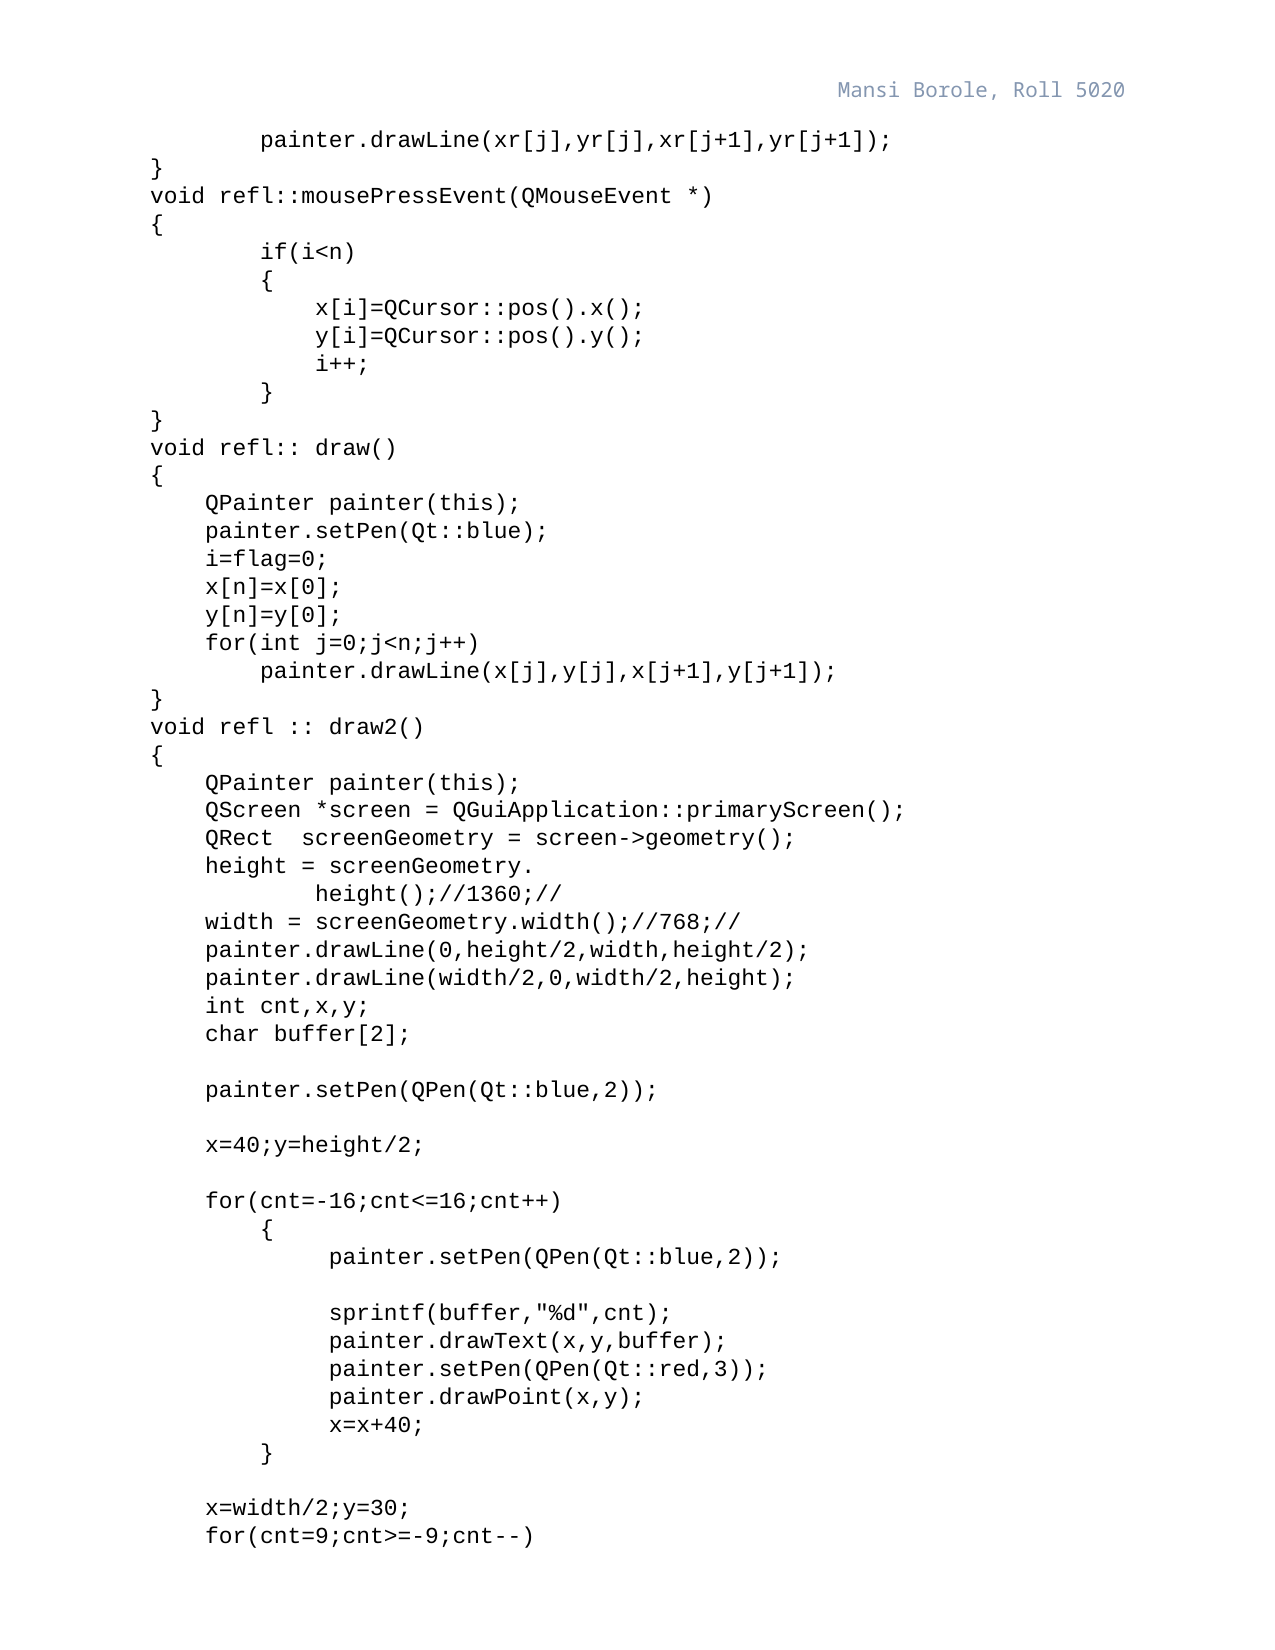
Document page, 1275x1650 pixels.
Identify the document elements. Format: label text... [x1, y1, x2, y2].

text painter.drawLine(0,height/2,width,height/2); [150, 938, 1125, 964]
text QScreen *screen = QGuiApplication::primaryScreen(); [150, 799, 1125, 825]
text { [150, 268, 1125, 294]
text x[n]=x[0]; [150, 576, 1125, 601]
text void refl::mousePressEvent(QMouseEvent *) [150, 185, 1125, 211]
text QRect screenGeometry = screen->geometry(); [150, 827, 1125, 853]
text void refl:: draw() [150, 436, 1125, 462]
text painter.drawPoint(x,y); [150, 1385, 1125, 1411]
text char buffer[2]; [150, 1022, 1125, 1048]
text painter.setPen(QPen(Qt::red,3)); [150, 1357, 1125, 1383]
text x=x+40; [150, 1413, 1125, 1439]
text QPainter painter(this); [150, 492, 1125, 518]
text y[n]=y[0]; [150, 603, 1125, 629]
text QPainter painter(this); [150, 771, 1125, 797]
text painter.setPen(QPen(Qt::blue,2)); [150, 1078, 1125, 1104]
text i++; [150, 352, 1125, 378]
text painter.drawLine(x[j],y[j],x[j+1],y[j+1]); [150, 659, 1125, 685]
text height = screenGeometry. [150, 855, 1125, 881]
text i=flag=0; [150, 548, 1125, 573]
text if(i<n) [150, 241, 1125, 266]
text height();//1360;// [150, 883, 1125, 908]
text y[i]=QCursor::pos().y(); [150, 324, 1125, 350]
text { [150, 1218, 1125, 1243]
text x[i]=QCursor::pos().x(); [150, 296, 1125, 322]
text { [150, 464, 1125, 490]
text width = screenGeometry.width();//768;// [150, 911, 1125, 936]
text for(cnt=-16;cnt<=16;cnt++) [150, 1190, 1125, 1216]
text sprintf(buffer,"%d",cnt); [150, 1301, 1125, 1327]
text } [150, 380, 1125, 406]
text painter.drawLine(width/2,0,width/2,height); [150, 966, 1125, 992]
text } [150, 157, 1125, 183]
text for(int j=0;j<n;j++) [150, 631, 1125, 657]
text { [150, 213, 1125, 238]
text painter.setPen(Qt::blue); [150, 520, 1125, 546]
text } [150, 408, 1125, 434]
text painter.drawLine(xr[j],yr[j],xr[j+1],yr[j+1]); [150, 129, 1125, 155]
text { [150, 743, 1125, 769]
text void refl :: draw2() [150, 715, 1125, 741]
text x=40;y=height/2; [150, 1134, 1125, 1160]
text for(cnt=9;cnt>=-9;cnt--) [150, 1525, 1125, 1551]
text } [150, 1441, 1125, 1467]
text } [150, 687, 1125, 713]
text int cnt,x,y; [150, 994, 1125, 1020]
text painter.drawText(x,y,buffer); [150, 1329, 1125, 1355]
text x=width/2;y=30; [150, 1497, 1125, 1523]
text painter.setPen(QPen(Qt::blue,2)); [150, 1246, 1125, 1271]
